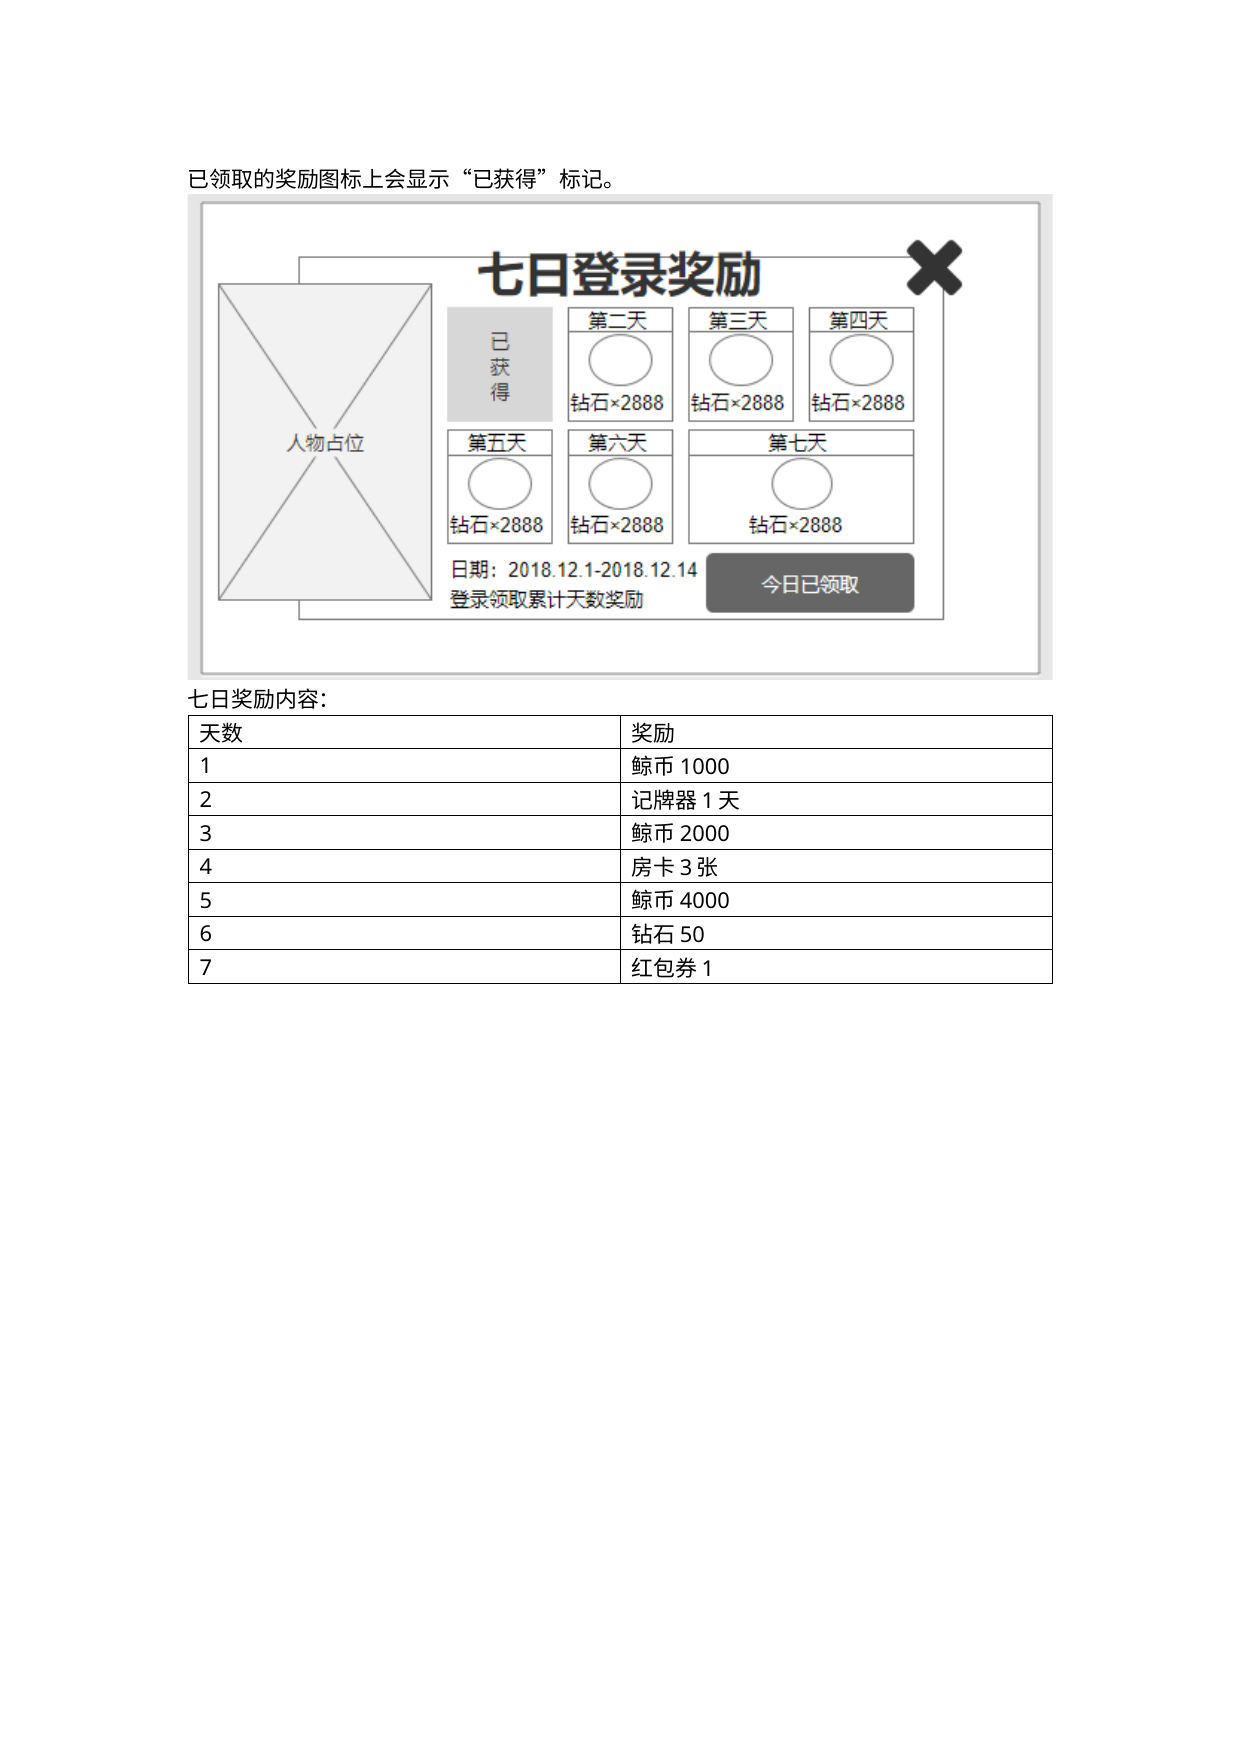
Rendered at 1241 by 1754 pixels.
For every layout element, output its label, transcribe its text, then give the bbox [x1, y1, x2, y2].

table_cell 红包券1 [621, 950, 1052, 983]
table_header 天数 [189, 716, 620, 748]
table_cell 房卡3张 [621, 850, 1052, 882]
table_cell 钻石50 [621, 917, 1052, 949]
table_cell 3 [189, 816, 620, 849]
table_cell 记牌器1天 [621, 783, 1052, 815]
table_cell 鲸币4000 [621, 883, 1052, 916]
table_cell 4 [189, 850, 620, 882]
table_cell 6 [189, 917, 620, 949]
text 七日奖励内容： [187, 682, 1053, 714]
table_header 奖励 [621, 716, 1052, 748]
text 已领取的奖励图标上会显示“已获得”标记。 [187, 162, 1053, 194]
table_cell 7 [189, 950, 620, 983]
table_cell 鲸币1000 [621, 749, 1052, 782]
table_cell 2 [189, 783, 620, 815]
table_cell 5 [189, 883, 620, 916]
table_cell 鲸币2000 [621, 816, 1052, 849]
picture [187, 194, 1053, 680]
table_cell 1 [189, 749, 620, 782]
